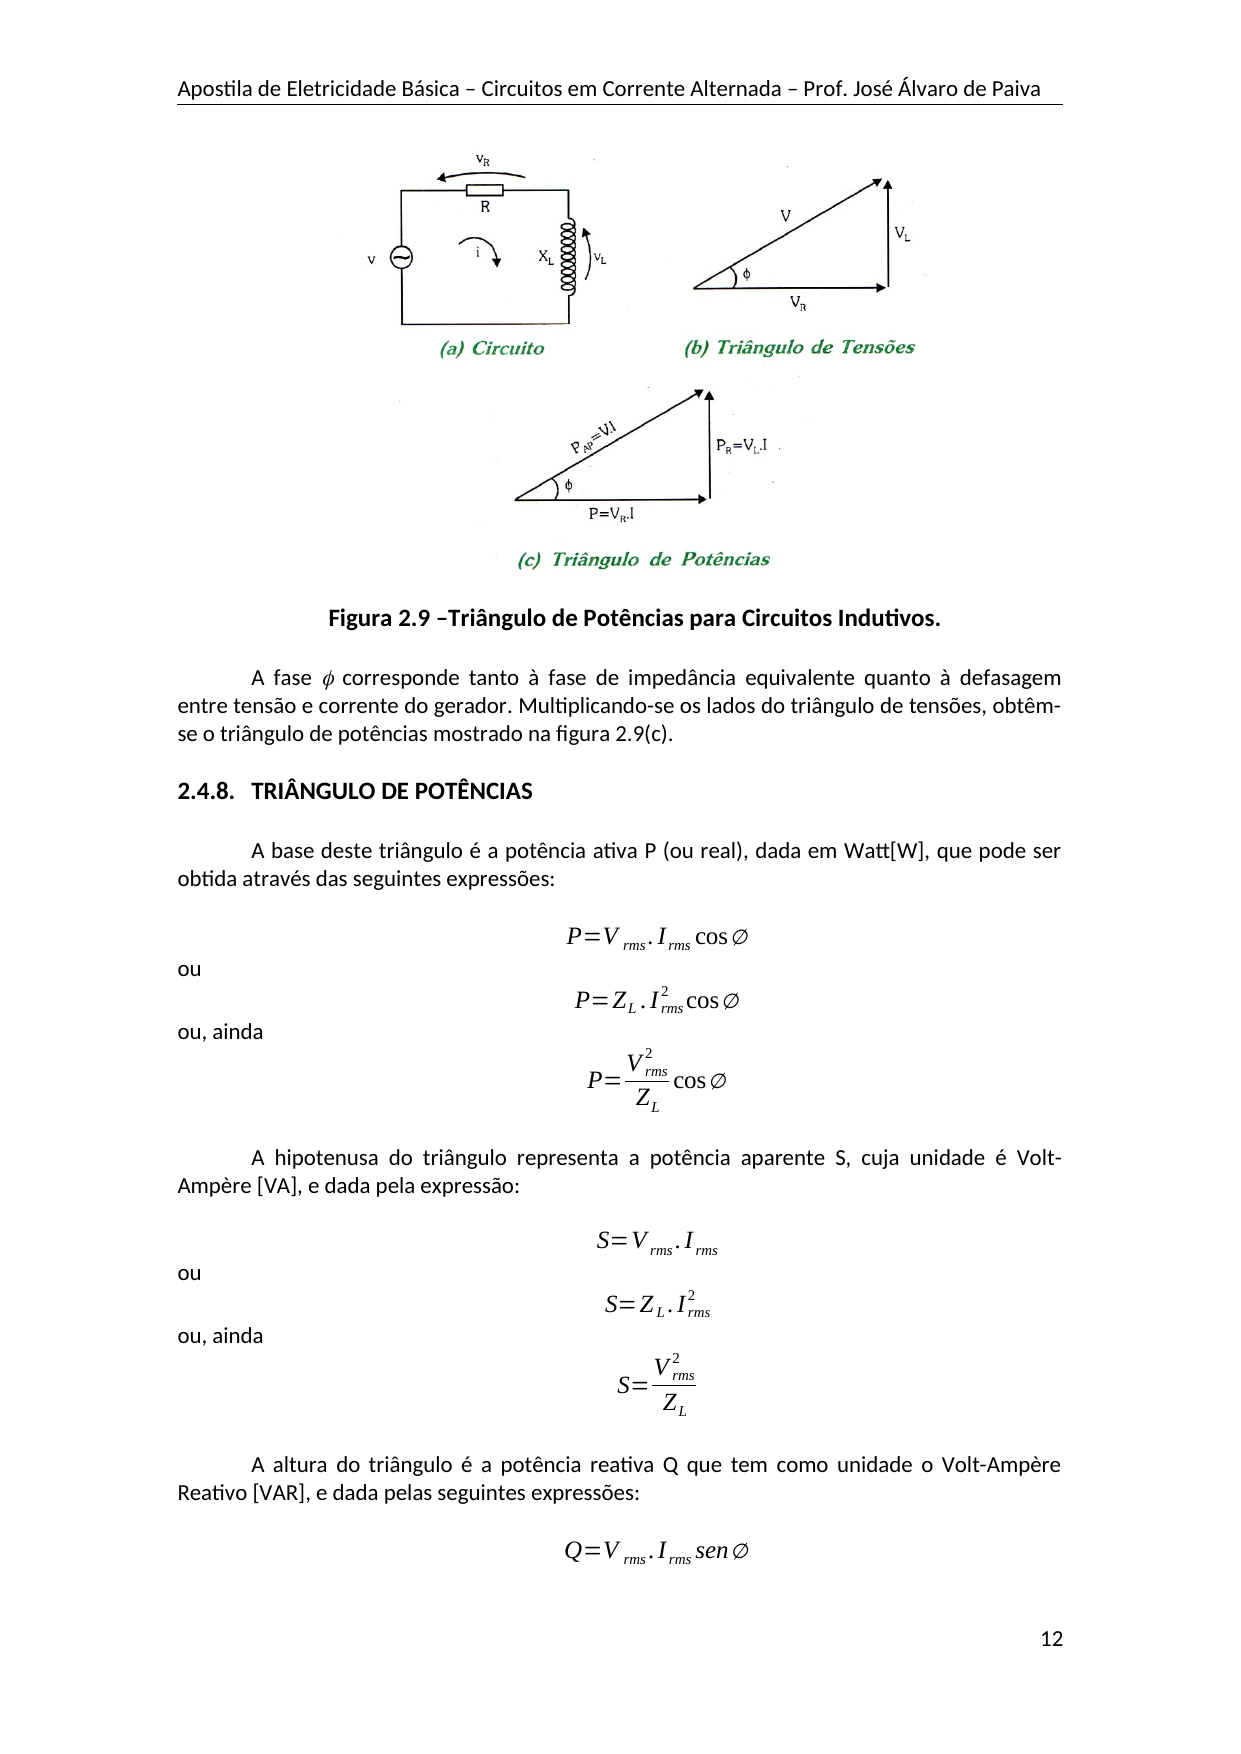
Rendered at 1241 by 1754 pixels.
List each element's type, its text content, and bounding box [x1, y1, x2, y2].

text Figura 2.9 –Triângulo de Potências para Circuitos Indutivos. [207, 602, 1063, 632]
text A hipotenusa do triângulo representa a potência aparente S, cuja unidade é Volt-Ampère [VA], e dada pela expressão: [177, 1143, 1063, 1199]
text ou, ainda [177, 1017, 1063, 1045]
list TRIÂNGULO DE POTÊNCIAS [177, 775, 1063, 806]
text A base deste triângulo é a potência ativa P (ou real), dada em Watt[W], que pode ser obtida através das seguintes expressões: [177, 836, 1063, 892]
text A fase corresponde tanto à fase de impedância equivalente quanto à defasagem entre tensão e corrente do gerador. Multiplicando-se os lados do triângulo de tensões, obtêm-se o triângulo de potências mostrado na figura 2.9(c). [177, 663, 1063, 747]
text A altura do triângulo é a potência reativa Q que tem como unidade o Volt-Ampère Reativo [VAR], e dada pelas seguintes expressões: [177, 1450, 1063, 1506]
picture [331, 147, 939, 572]
text ou [177, 954, 1063, 982]
text ou, ainda [177, 1321, 1063, 1349]
text ou [177, 1258, 1063, 1286]
